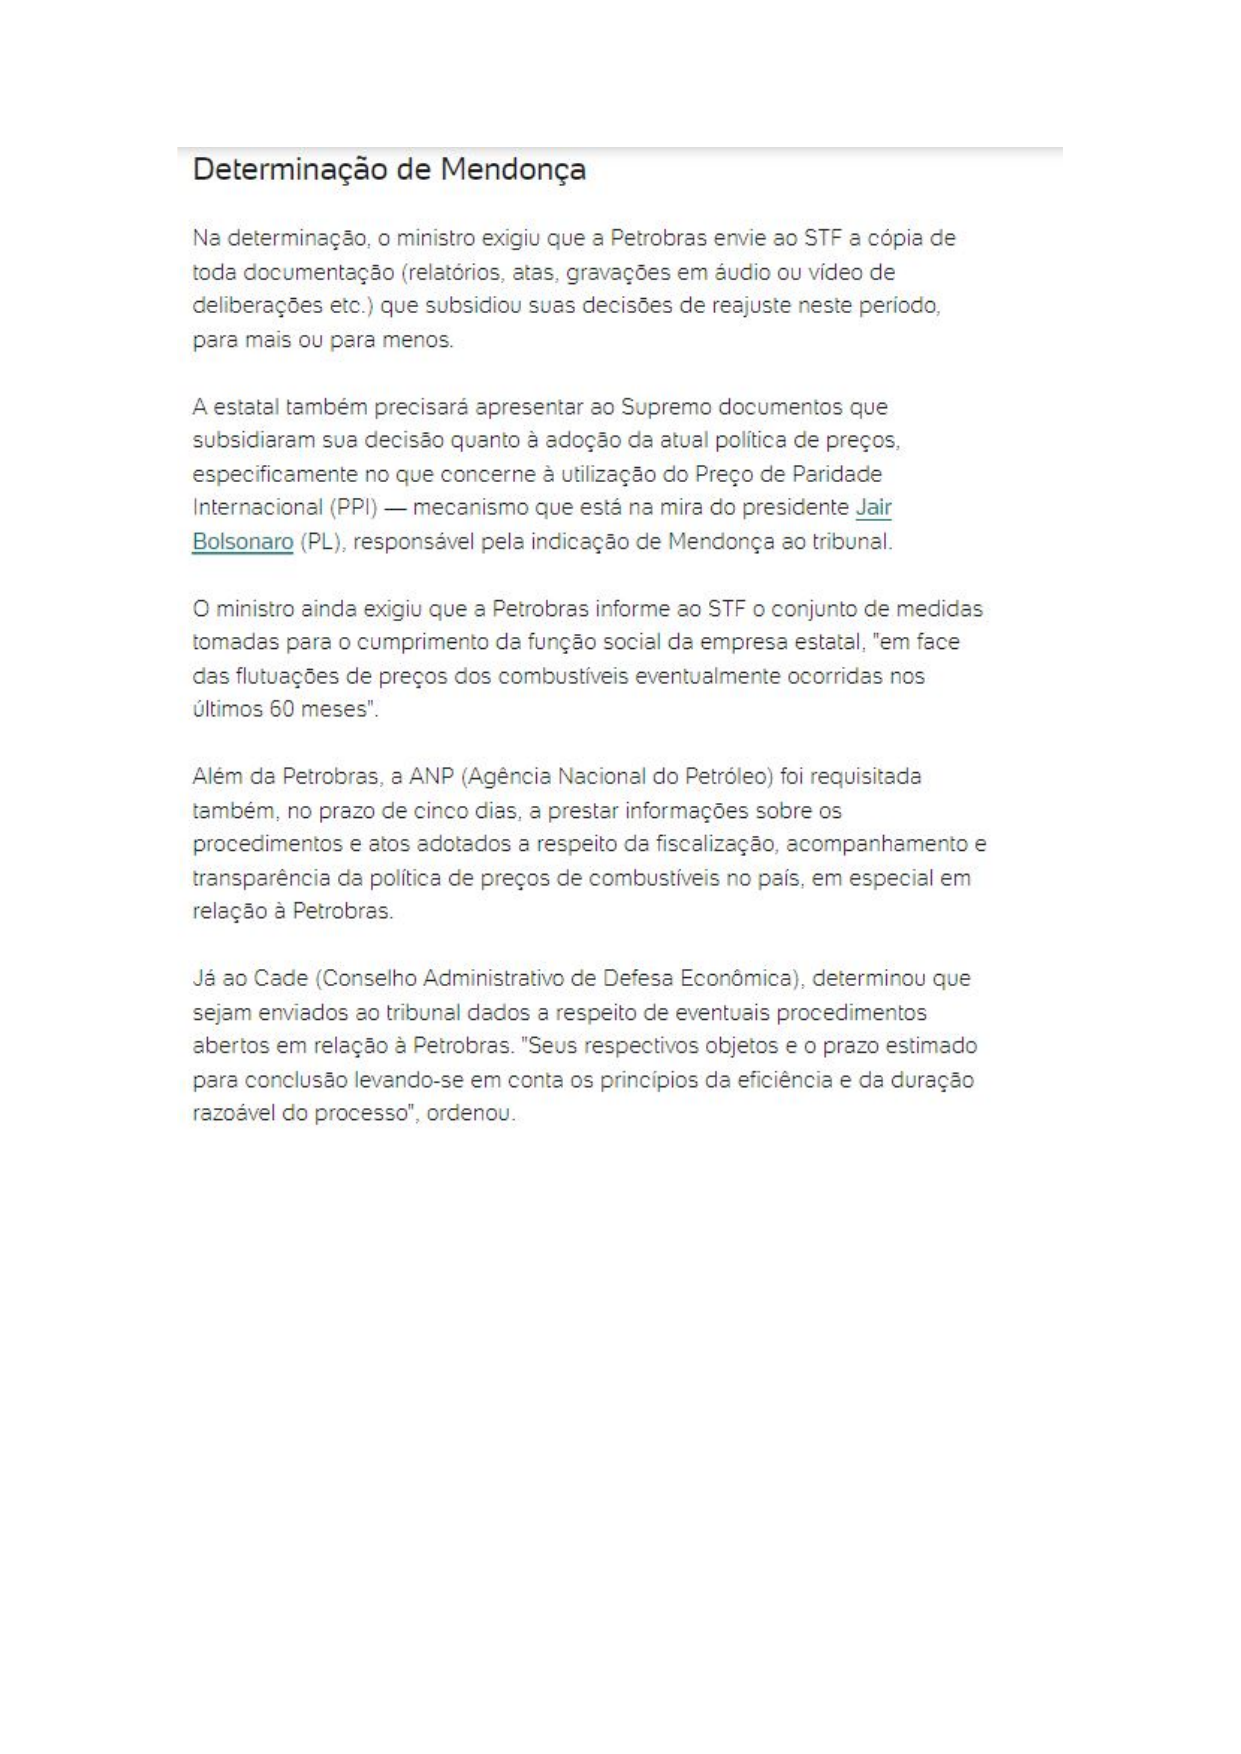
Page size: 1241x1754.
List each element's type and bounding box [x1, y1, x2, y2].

picture [177, 147, 1063, 1152]
